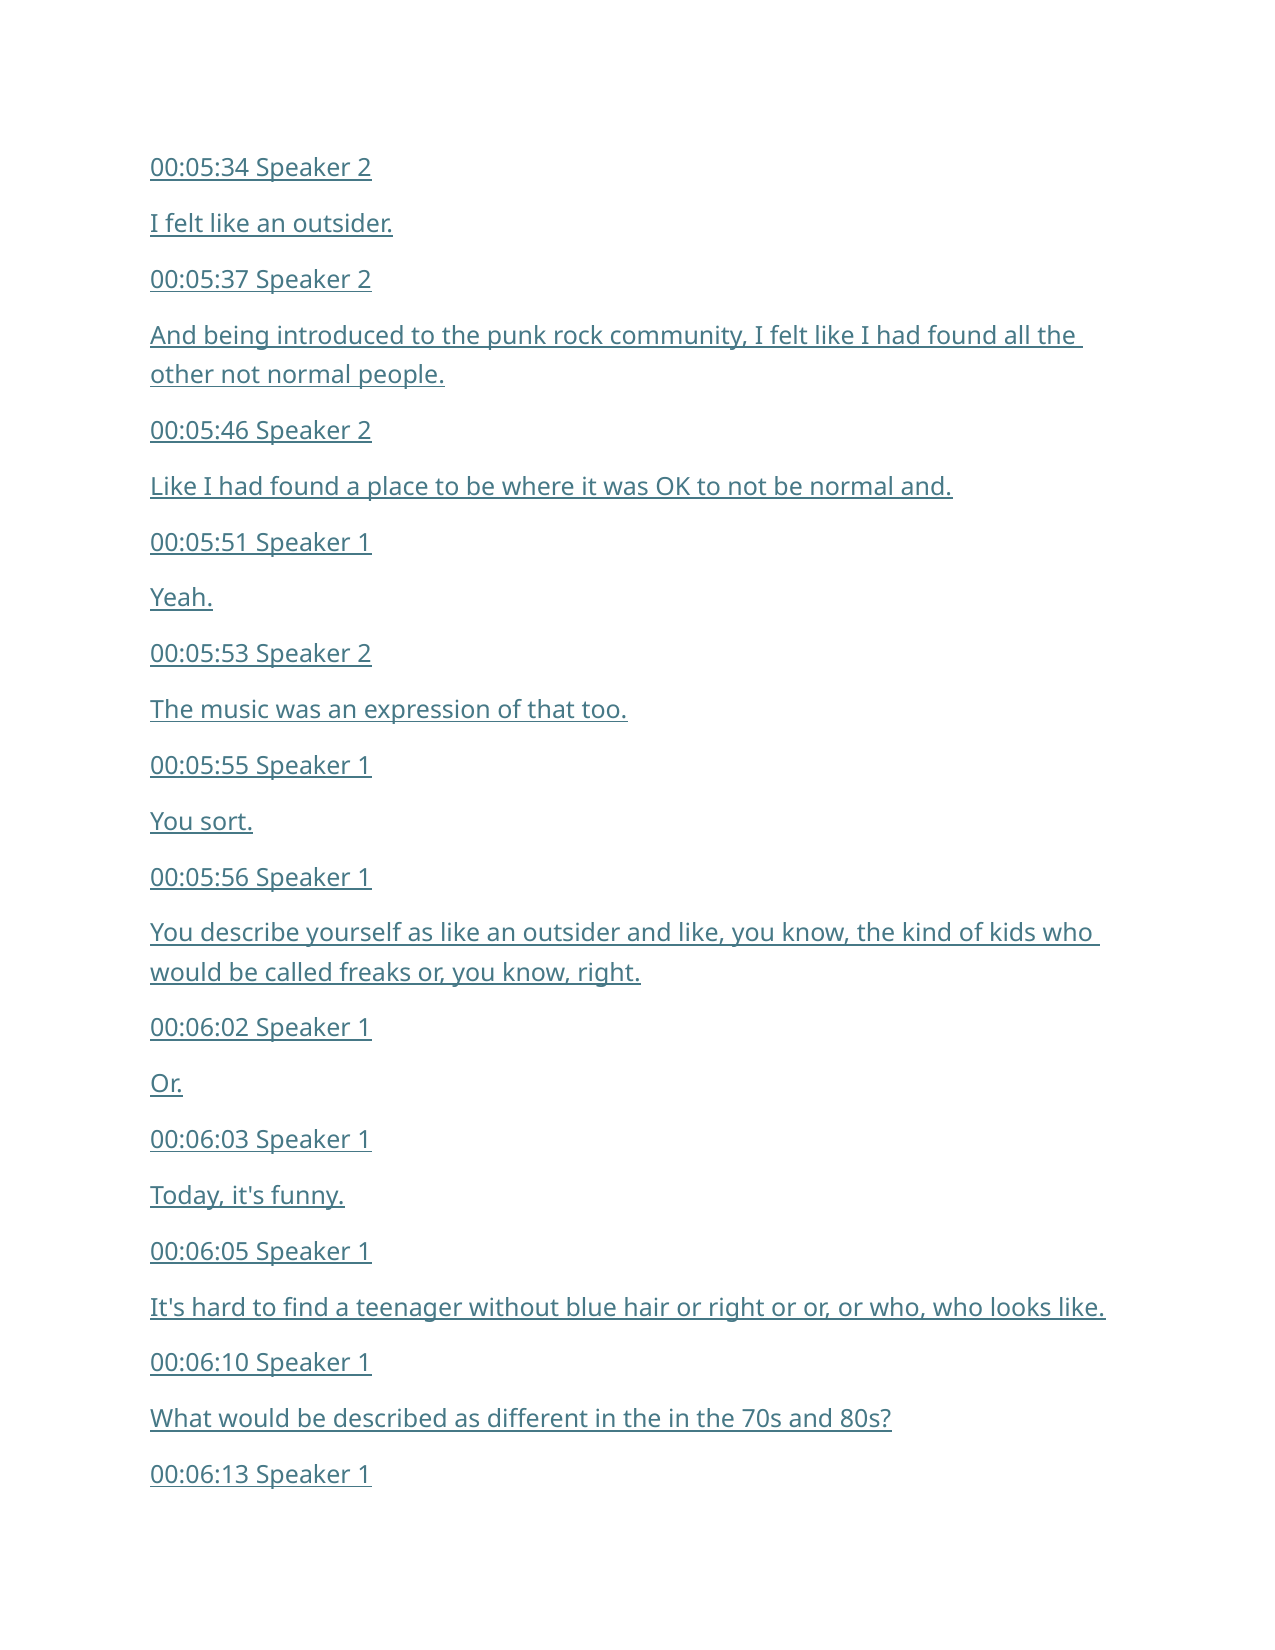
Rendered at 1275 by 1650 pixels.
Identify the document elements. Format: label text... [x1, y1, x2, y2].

text Or. [150, 1066, 1125, 1100]
text You sort. [150, 803, 1125, 837]
text It's hard to find a teenager without blue hair or right or or, or who, who looks like. [150, 1289, 1125, 1323]
text Yeah. [150, 580, 1125, 614]
text 00:05:37 Speaker 2 [150, 262, 1125, 296]
text Today, it's funny. [150, 1177, 1125, 1212]
text 00:06:10 Speaker 1 [150, 1345, 1125, 1379]
text The music was an expression of that too. [150, 692, 1125, 726]
text And being introduced to the punk rock community, I felt like I had found all the other not normal people. [150, 317, 1125, 391]
text 00:06:13 Speaker 1 [150, 1457, 1125, 1491]
text 00:05:46 Speaker 2 [150, 412, 1125, 447]
text 00:05:51 Speaker 1 [150, 524, 1125, 558]
text 00:06:02 Speaker 1 [150, 1010, 1125, 1044]
text 00:06:03 Speaker 1 [150, 1122, 1125, 1156]
text 00:05:53 Speaker 2 [150, 636, 1125, 670]
text I felt like an outsider. [150, 206, 1125, 240]
text 00:05:56 Speaker 1 [150, 859, 1125, 893]
text You describe yourself as like an outsider and like, you know, the kind of kids who would be called freaks or, you know, right. [150, 915, 1125, 988]
text 00:05:34 Speaker 2 [150, 150, 1125, 184]
text 00:06:05 Speaker 1 [150, 1233, 1125, 1267]
text Like I had found a place to be where it was OK to not be normal and. [150, 468, 1125, 502]
text What would be described as different in the in the 70s and 80s? [150, 1401, 1125, 1435]
text 00:05:55 Speaker 1 [150, 747, 1125, 782]
